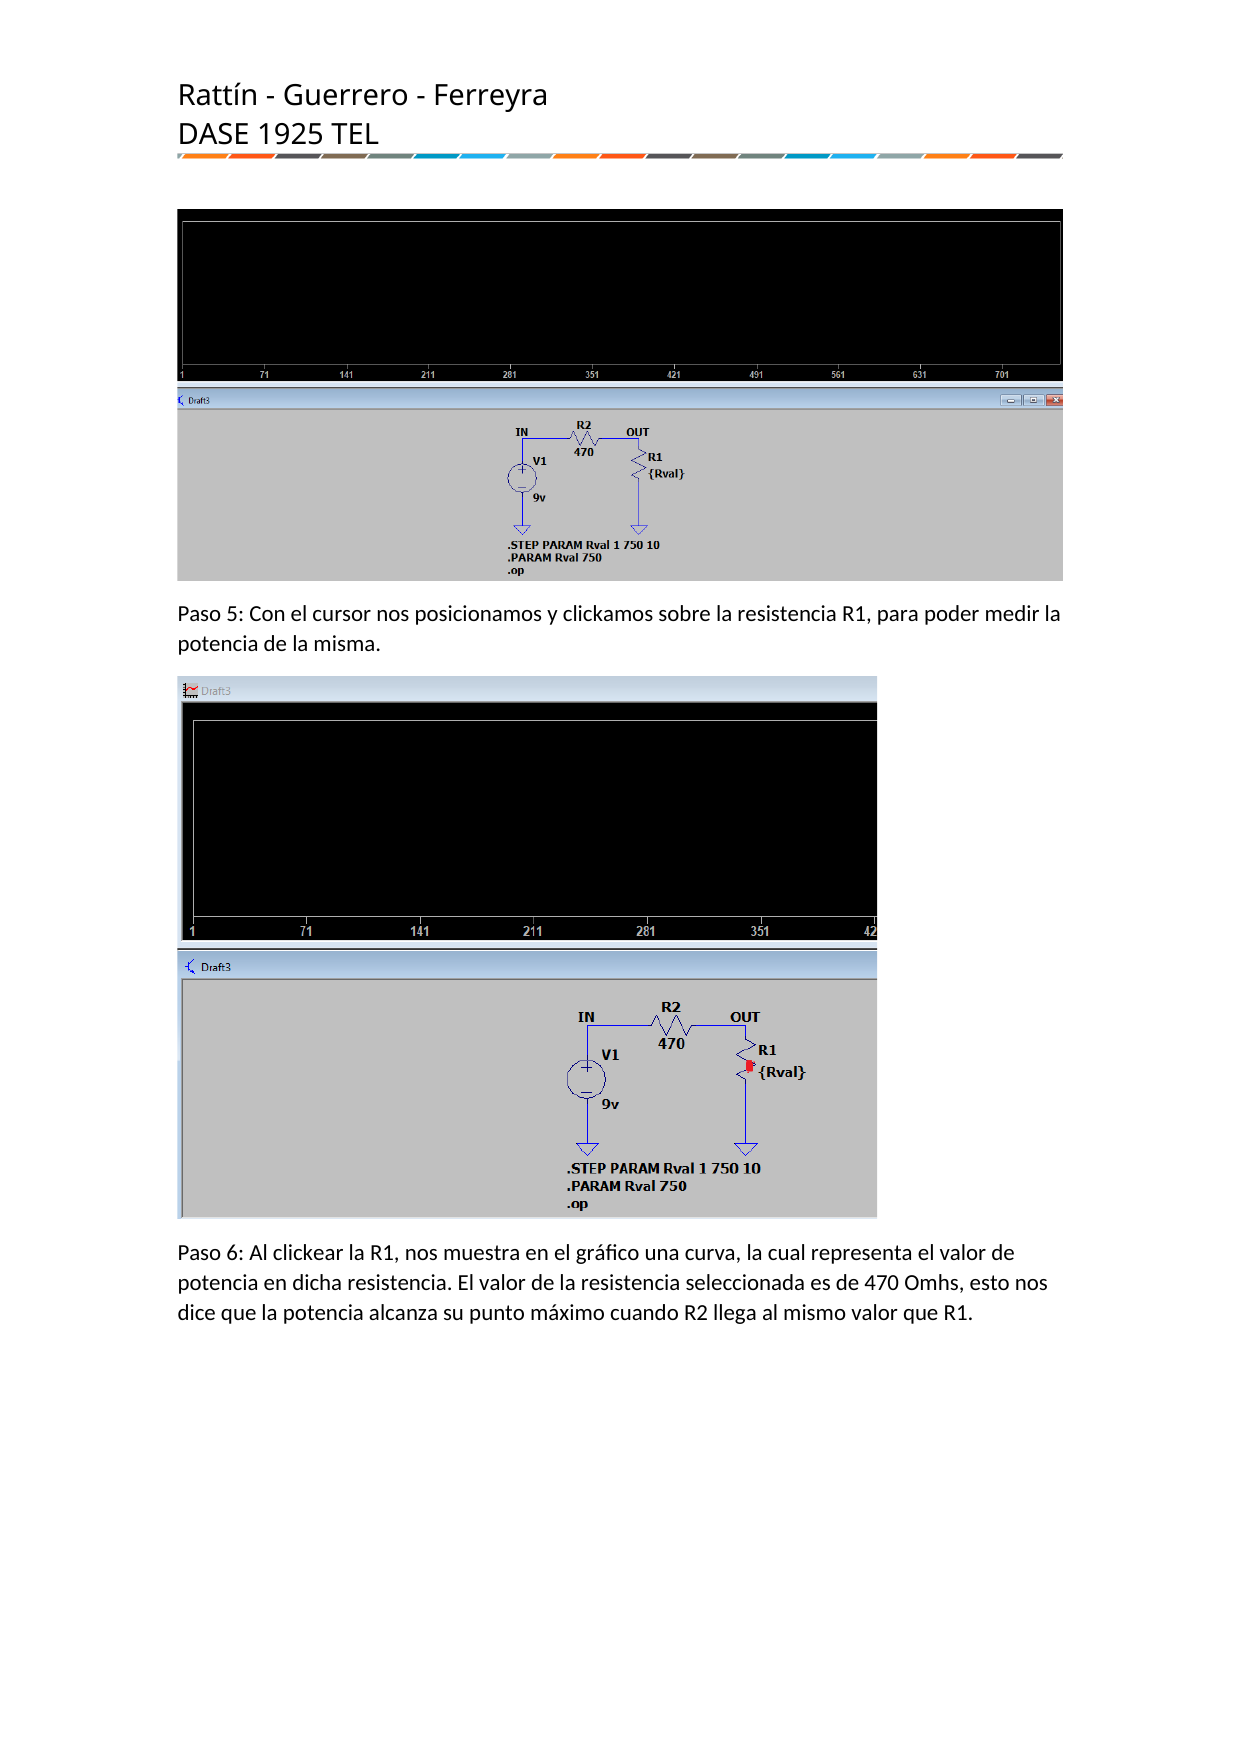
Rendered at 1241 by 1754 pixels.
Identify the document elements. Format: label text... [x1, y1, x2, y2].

picture [177, 153, 1063, 161]
picture [177, 676, 878, 1219]
picture [177, 209, 1063, 581]
text Paso 6: Al clickear la R1, nos muestra en el gráfico una curva, la cual representa el valor de potencia en dicha resistencia. El valor de la resistencia seleccionada es de 470 Omhs, esto nos dice que la potencia alcanza su punto máximo cuando R2 llega al mismo valor que R1. [177, 1238, 1063, 1326]
text Paso 5: Con el cursor nos posicionamos y clickamos sobre la resistencia R1, para poder medir la potencia de la misma. [177, 599, 1063, 657]
